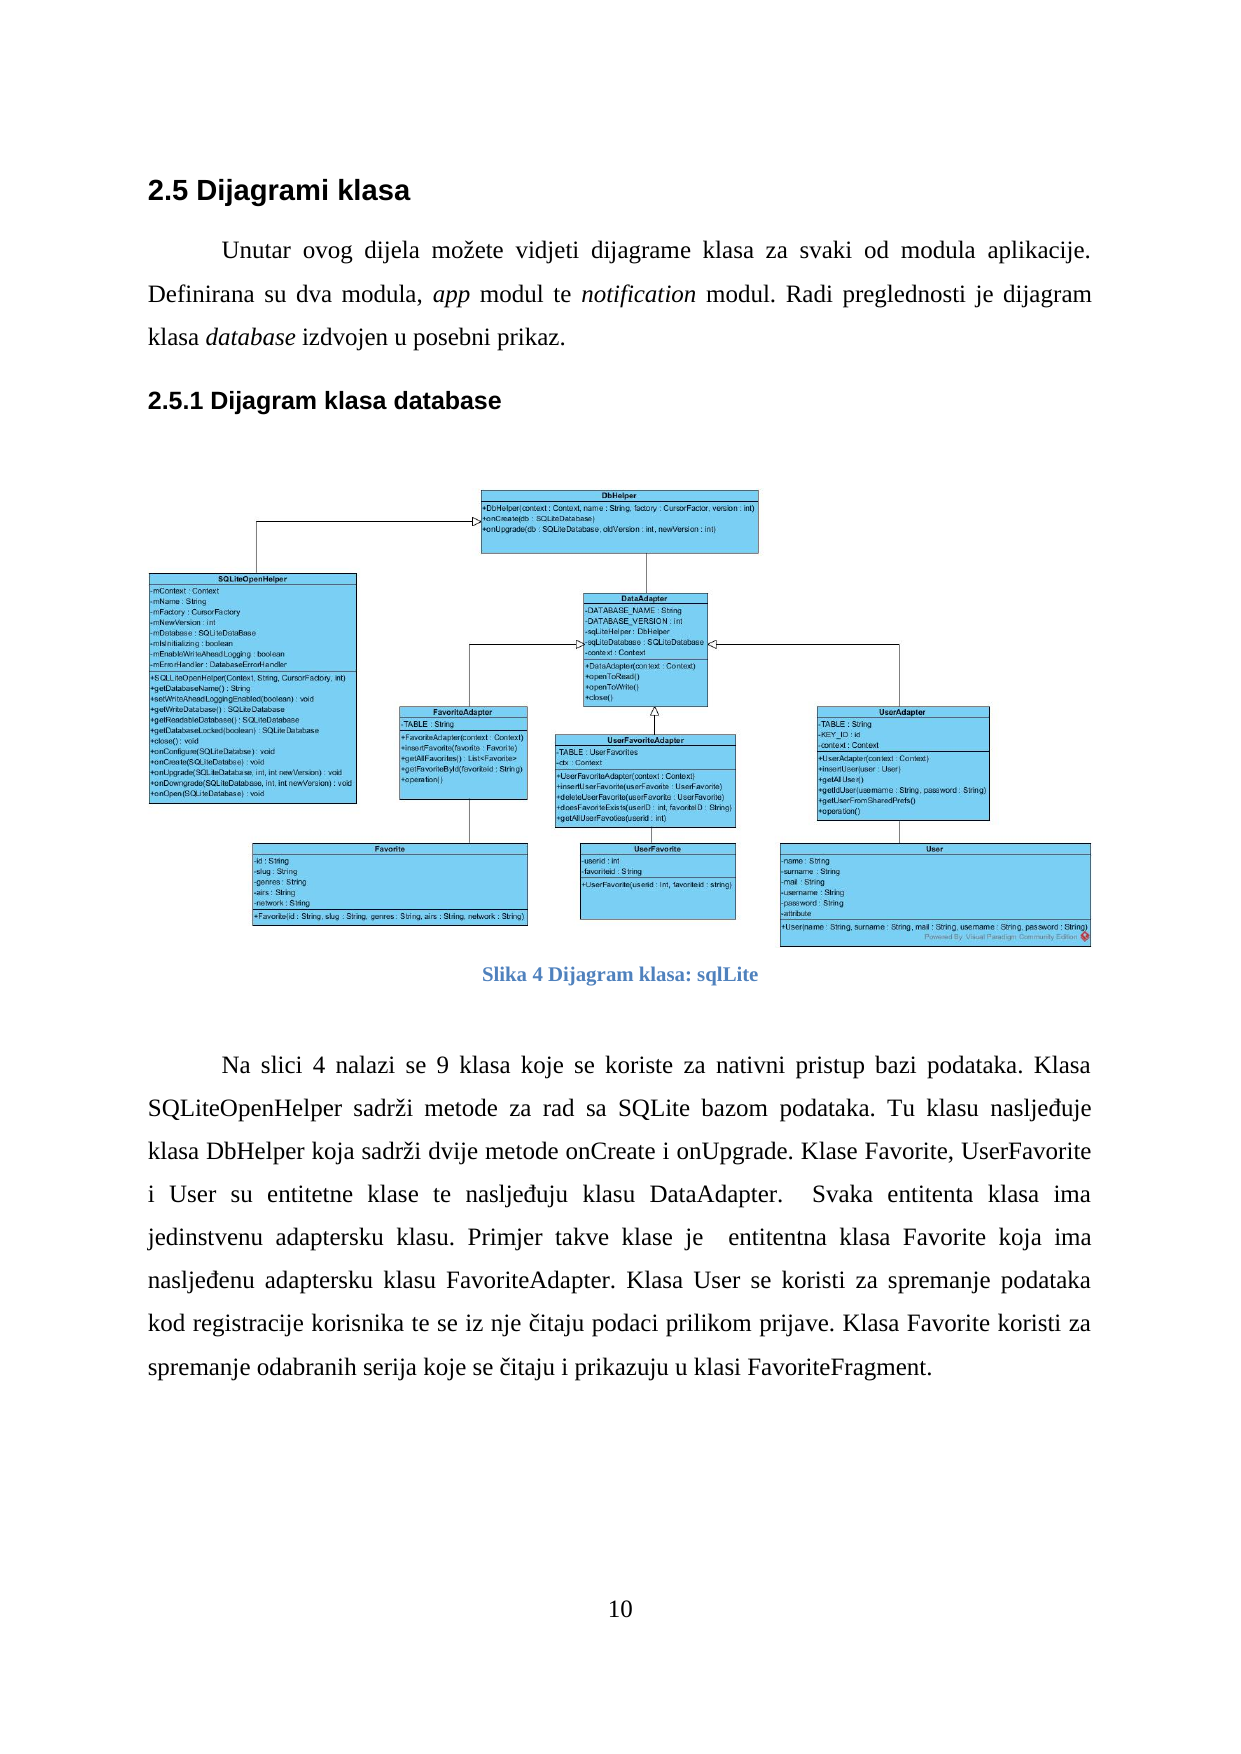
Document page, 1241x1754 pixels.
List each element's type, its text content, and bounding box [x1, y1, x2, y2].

subtitle 2.5 Dijagrami klasa [148, 173, 1092, 206]
text Slika 4 Dijagram klasa: sqlLite [148, 962, 1092, 986]
subtitle 2.5.1 Dijagram klasa database [148, 386, 1092, 414]
text Na slici 4 nalazi se 9 klasa koje se koriste za nativni pristup bazi podataka. Klasa SQLiteOpenHelper sadrži metode za rad sa SQLite bazom podataka. Tu klasu nasljeđuje klasa DbHelper koja sadrži dvije metode onCreate i onUpgrade. Klase Favorite, UserFavorite i User su entitetne klase te nasljeđuju klasu DataAdapter. Svaka entitenta klasa ima jedinstvenu adaptersku klasu. Primjer takve klase je entitentna klasa Favorite koja ima nasljeđenu adaptersku klasu FavoriteAdapter. Klasa User se koristi za spremanje podataka kod registracije korisnika te se iz nje čitaju podaci prilikom prijave. Klasa Favorite koristi za spremanje odabranih serija koje se čitaju i prikazuju u klasi FavoriteFragment. [148, 1050, 1092, 1380]
text Unutar ovog dijela možete vidjeti dijagrame klasa za svaki od modula aplikacije. Definirana su dva modula, app modul te notification modul. Radi preglednosti je dijagram klasa database izdvojen u posebni prikaz. [148, 236, 1092, 351]
picture [147, 488, 1093, 948]
